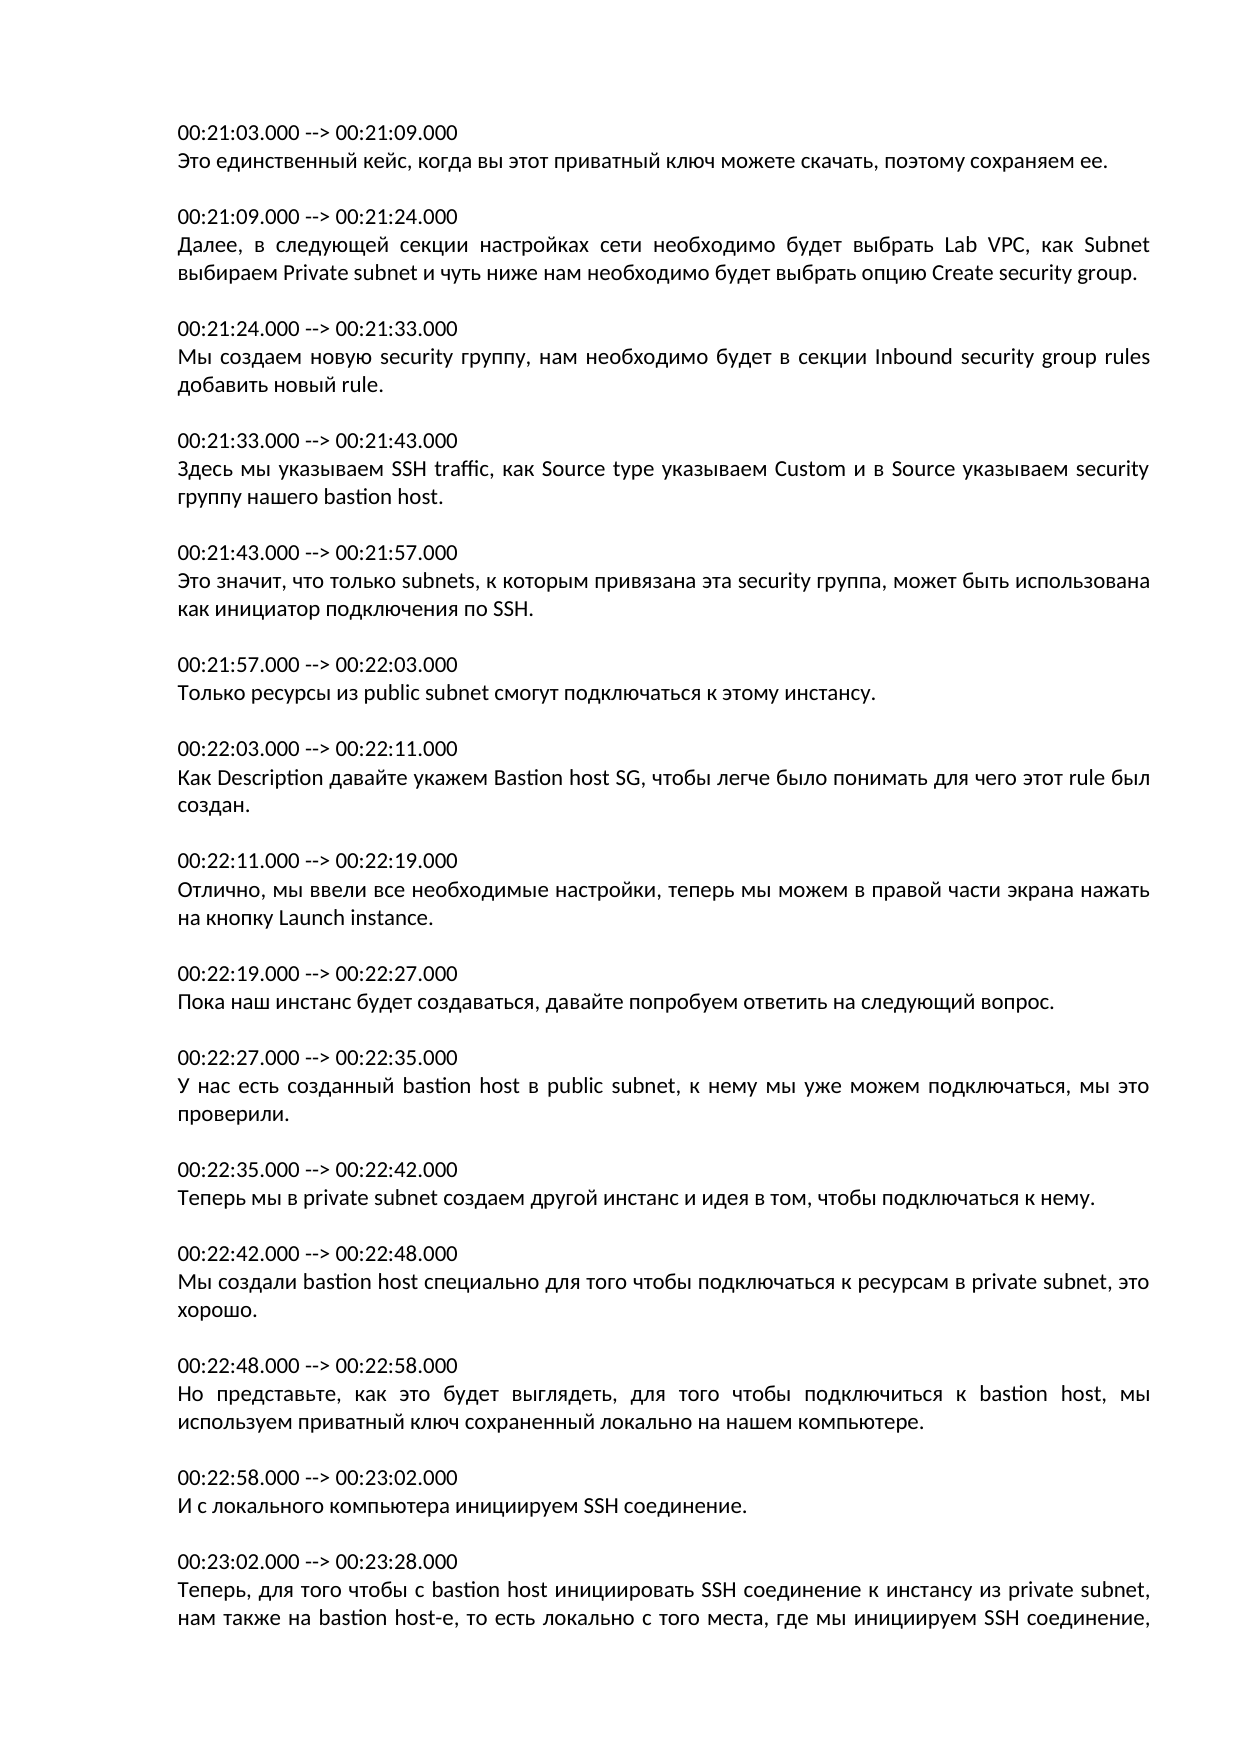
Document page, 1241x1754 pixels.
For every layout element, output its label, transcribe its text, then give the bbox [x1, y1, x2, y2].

text 00:22:19.000 --> 00:22:27.000 [177, 959, 1152, 987]
text 00:22:58.000 --> 00:23:02.000 [177, 1463, 1152, 1491]
text Отлично, мы ввели все необходимые настройки, теперь мы можем в правой части экрана нажать на кнопку Launch instance. [177, 875, 1152, 931]
text 00:21:09.000 --> 00:21:24.000 [177, 202, 1152, 230]
text 00:22:42.000 --> 00:22:48.000 [177, 1239, 1152, 1267]
text 00:22:35.000 --> 00:22:42.000 [177, 1155, 1152, 1183]
text 00:21:43.000 --> 00:21:57.000 [177, 538, 1152, 566]
text Мы создали bastion host специально для того чтобы подключаться к ресурсам в private subnet, это хорошо. [177, 1267, 1152, 1323]
text Это единственный кейс, когда вы этот приватный ключ можете скачать, поэтому сохраняем ее. [177, 146, 1152, 174]
text И с локального компьютера инициируем SSH соединение. [177, 1491, 1152, 1519]
text Здесь мы указываем SSH traffic, как Source type указываем Custom и в Source указываем security группу нашего bastion host. [177, 454, 1152, 510]
text Это значит, что только subnets, к которым привязана эта security группа, может быть использована как инициатор подключения по SSH. [177, 566, 1152, 622]
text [177, 1575, 1152, 1631]
text 00:21:24.000 --> 00:21:33.000 [177, 314, 1152, 342]
text Далее, в следующей секции настройках сети необходимо будет выбрать Lab VPC, как Subnet выбираем Private subnet и чуть ниже нам необходимо будет выбрать опцию Create security group. [177, 230, 1152, 286]
text 00:22:11.000 --> 00:22:19.000 [177, 847, 1152, 875]
text Как Description давайте укажем Bastion host SG, чтобы легче было понимать для чего этот rule был создан. [177, 763, 1152, 819]
text 00:22:27.000 --> 00:22:35.000 [177, 1043, 1152, 1071]
text Но представьте, как это будет выглядеть, для того чтобы подключиться к bastion host, мы используем приватный ключ сохраненный локально на нашем компьютере. [177, 1379, 1152, 1435]
text Только ресурсы из public subnet смогут подключаться к этому инстансу. [177, 678, 1152, 707]
text Пока наш инстанс будет создаваться, давайте попробуем ответить на следующий вопрос. [177, 987, 1152, 1015]
text 00:21:33.000 --> 00:21:43.000 [177, 426, 1152, 454]
text 00:21:03.000 --> 00:21:09.000 [177, 118, 1152, 146]
text У нас есть созданный bastion host в public subnet, к нему мы уже можем подключаться, мы это проверили. [177, 1071, 1152, 1127]
text Теперь мы в private subnet создаем другой инстанс и идея в том, чтобы подключаться к нему. [177, 1183, 1152, 1211]
text 00:21:57.000 --> 00:22:03.000 [177, 651, 1152, 678]
text 00:22:03.000 --> 00:22:11.000 [177, 734, 1152, 763]
text Мы создаем новую security группу, нам необходимо будет в секции Inbound security group rules добавить новый rule. [177, 342, 1152, 398]
text 00:23:02.000 --> 00:23:28.000 [177, 1547, 1152, 1575]
text 00:22:48.000 --> 00:22:58.000 [177, 1351, 1152, 1379]
